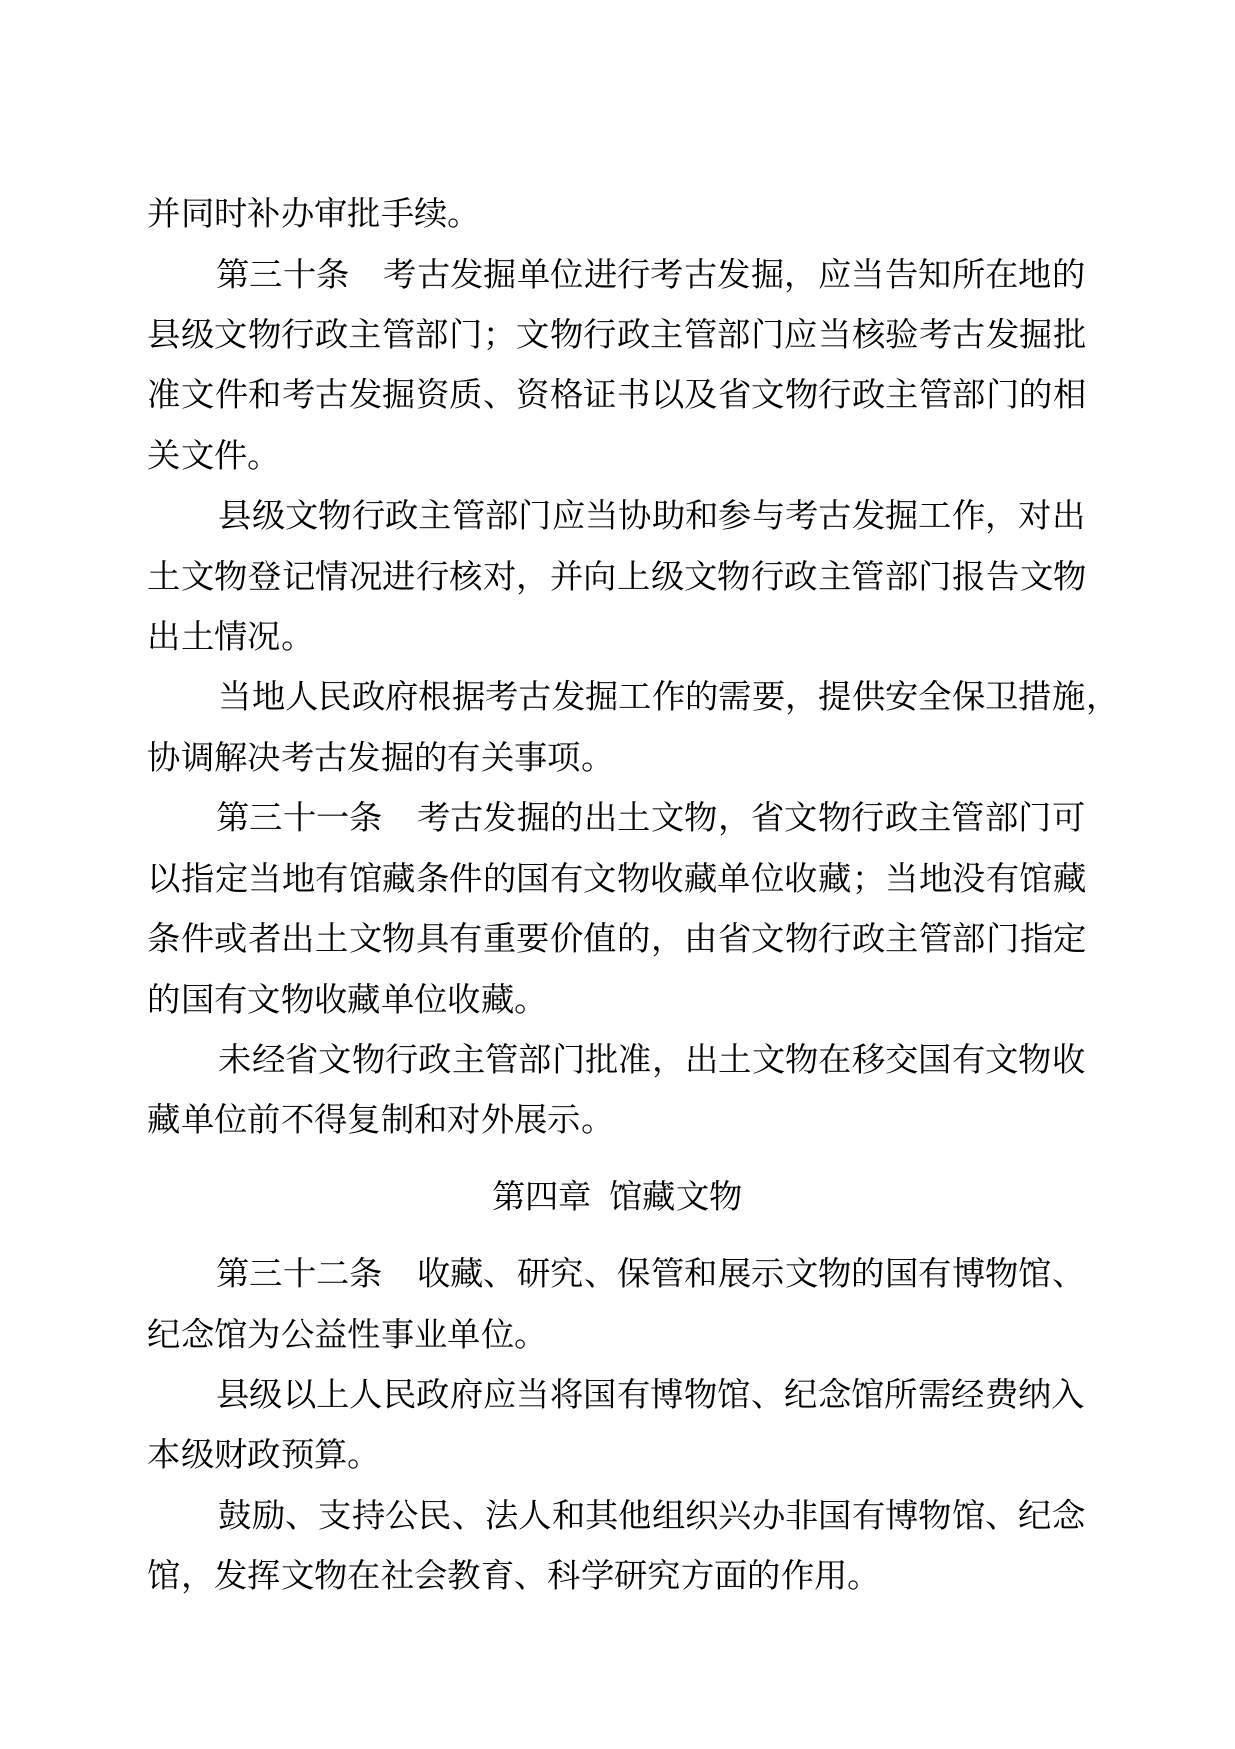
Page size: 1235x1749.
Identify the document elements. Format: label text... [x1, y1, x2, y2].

text 鼓励、支持公民、法人和其他组织兴办非国有博物馆、纪念馆，发挥文物在社会教育、科学研究方面的作用。 [148, 1479, 1087, 1600]
text 县级文物行政主管部门应当协助和参与考古发掘工作，对出土文物登记情况进行核对，并向上级文物行政主管部门报告文物出土情况。 [148, 479, 1087, 661]
text 未经省文物行政主管部门批准，出土文物在移交国有文物收藏单位前不得复制和对外展示。 [148, 1023, 1087, 1144]
text 第四章 馆藏文物 [148, 1160, 1087, 1221]
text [148, 177, 1087, 238]
text 第三十一条 考古发掘的出土文物，省文物行政主管部门可以指定当地有馆藏条件的国有文物收藏单位收藏；当地没有馆藏条件或者出土文物具有重要价值的，由省文物行政主管部门指定的国有文物收藏单位收藏。 [148, 781, 1087, 1023]
text 第三十条 考古发掘单位进行考古发掘，应当告知所在地的县级文物行政主管部门；文物行政主管部门应当核验考古发掘批准文件和考古发掘资质、资格证书以及省文物行政主管部门的相关文件。 [148, 238, 1087, 479]
text 第三十二条 收藏、研究、保管和展示文物的国有博物馆、纪念馆为公益性事业单位。 [148, 1237, 1087, 1358]
text 县级以上人民政府应当将国有博物馆、纪念馆所需经费纳入本级财政预算。 [148, 1358, 1087, 1479]
text 当地人民政府根据考古发掘工作的需要，提供安全保卫措施，协调解决考古发掘的有关事项。 [148, 661, 1087, 781]
